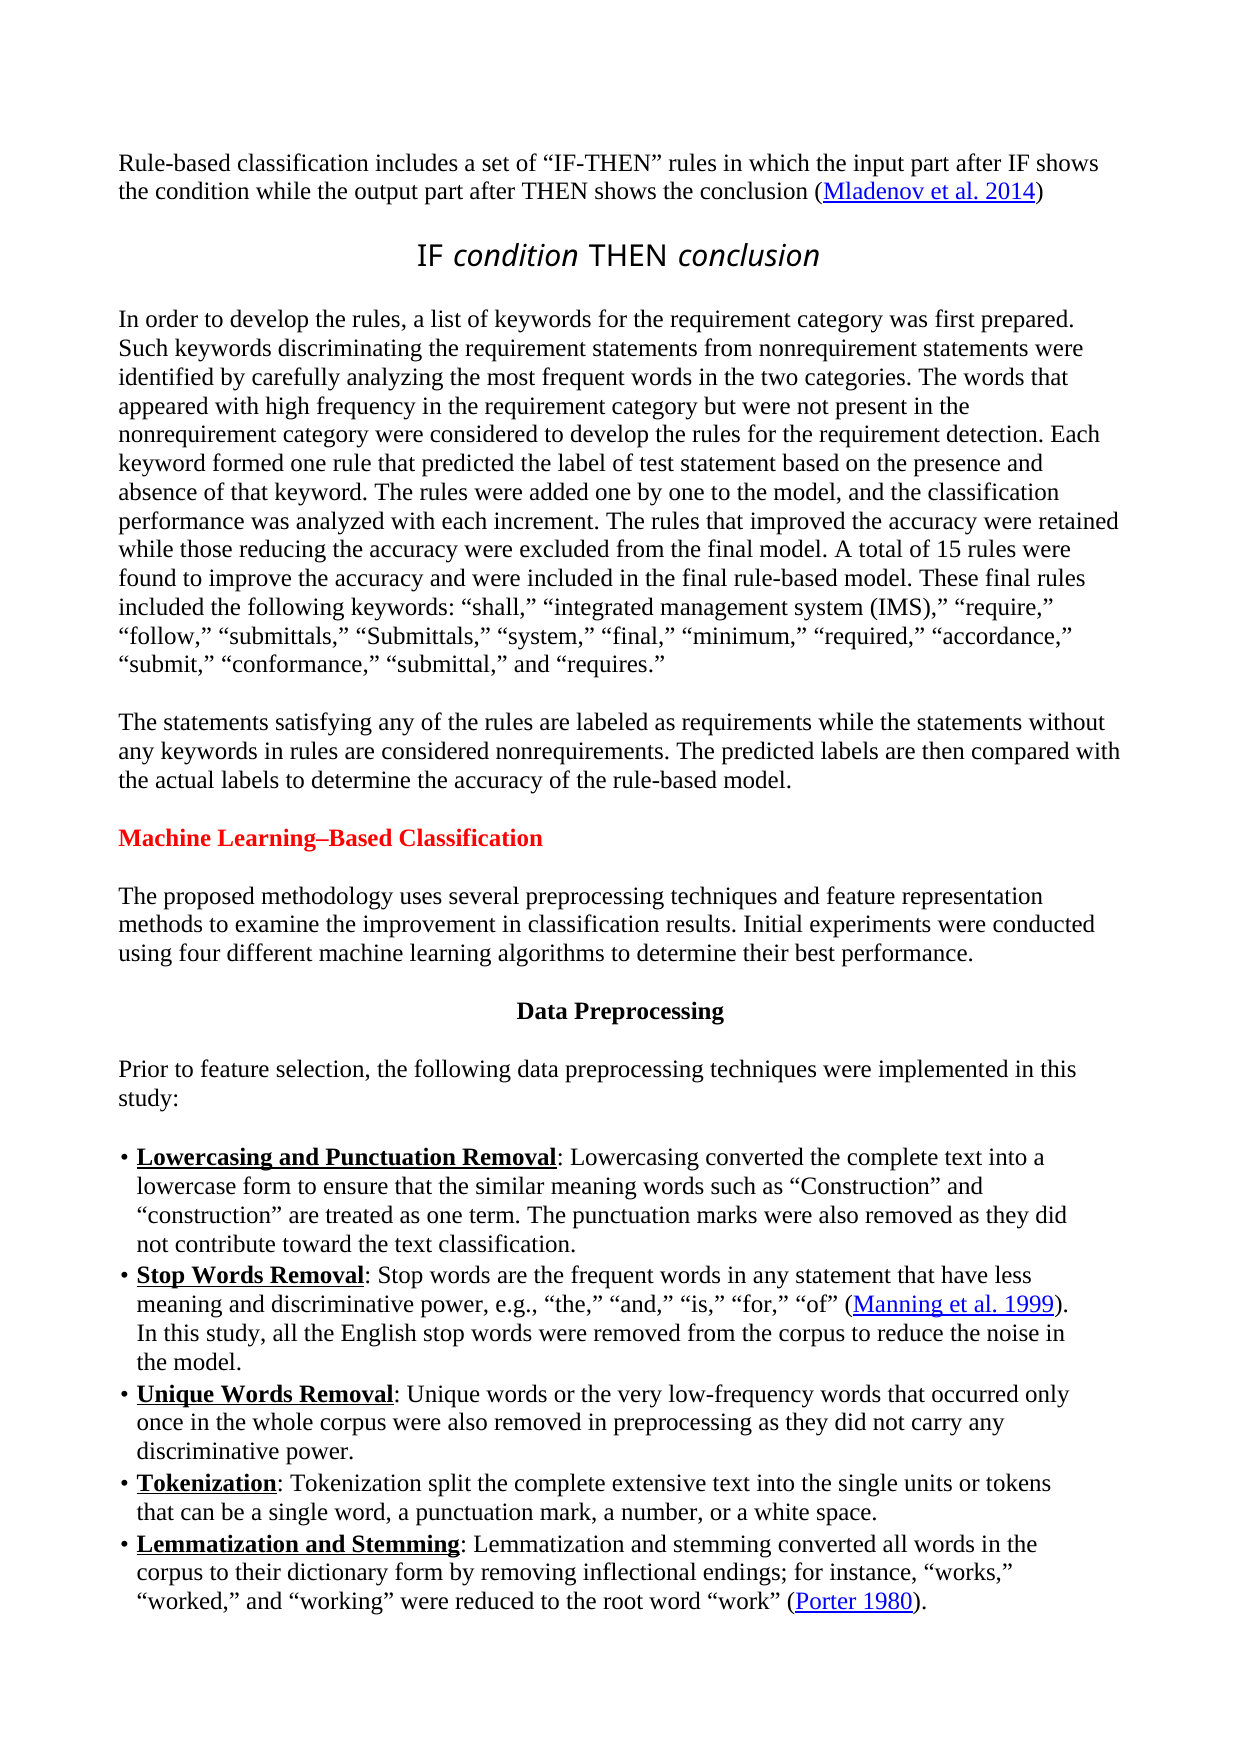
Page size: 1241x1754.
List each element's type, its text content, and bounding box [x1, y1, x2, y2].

text The statements satisfying any of the rules are labeled as requirements while the statements without any keywords in rules are considered nonrequirements. The predicted labels are then compared with the actual labels to determine the accuracy of the rule-based model. [118, 707, 1122, 794]
table_cell • [118, 1377, 135, 1466]
text Data Preprocessing [118, 996, 1122, 1025]
table_header Lowercasing and Punctuation Removal: Lowercasing converted the complete text into a lowercase form to ensure that the similar meaning words such as “Construction” and “construction” are treated as one term. The punctuation marks were also removed as they did not contribute toward the text classification. [135, 1141, 1072, 1259]
table_cell • [118, 1259, 135, 1377]
text IF condition THEN conclusion [118, 234, 1122, 275]
text Prior to feature selection, the following data preprocessing techniques were implemented in this study: [118, 1054, 1122, 1112]
table_cell Unique Words Removal: Unique words or the very low-frequency words that occurred only once in the whole corpus were also removed in preprocessing as they did not carry any discriminative power. [135, 1377, 1072, 1466]
table_cell • [118, 1527, 135, 1616]
text Rule-based classification includes a set of “IF-THEN” rules in which the input part after IF shows the condition while the output part after THEN shows the conclusion (Mladenov et al. 2014) [118, 148, 1122, 205]
text In order to develop the rules, a list of keywords for the requirement category was first prepared. Such keywords discriminating the requirement statements from nonrequirement statements were identified by carefully analyzing the most frequent words in the two categories. The words that appeared with high frequency in the requirement category but were not present in the nonrequirement category were considered to develop the rules for the requirement detection. Each keyword formed one rule that predicted the label of test statement based on the presence and absence of that keyword. The rules were added one by one to the model, and the classification performance was analyzed with each increment. The rules that improved the accuracy were retained while those reducing the accuracy were excluded from the final model. A total of 15 rules were found to improve the accuracy and were included in the final rule-based model. These final rules included the following keywords: “shall,” “integrated management system (IMS),” “require,” “follow,” “submittals,” “Submittals,” “system,” “final,” “minimum,” “required,” “accordance,” “submit,” “conformance,” “submittal,” and “requires.” [118, 304, 1122, 678]
text Machine Learning–Based Classification [118, 823, 1122, 852]
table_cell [135, 1527, 1072, 1616]
table_cell • [118, 1466, 135, 1527]
text The proposed methodology uses several preprocessing techniques and feature representation methods to examine the improvement in classification results. Initial experiments were conducted using four different machine learning algorithms to determine their best performance. [118, 881, 1122, 967]
table_header • [118, 1141, 135, 1259]
table_cell Stop Words Removal: Stop words are the frequent words in any statement that have less meaning and discriminative power, e.g., “the,” “and,” “is,” “for,” “of” (Manning et al. 1999). In this study, all the English stop words were removed from the corpus to reduce the noise in the model. [135, 1259, 1072, 1377]
table_cell Tokenization: Tokenization split the complete extensive text into the single units or tokens that can be a single word, a punctuation mark, a number, or a white space. [135, 1466, 1072, 1527]
